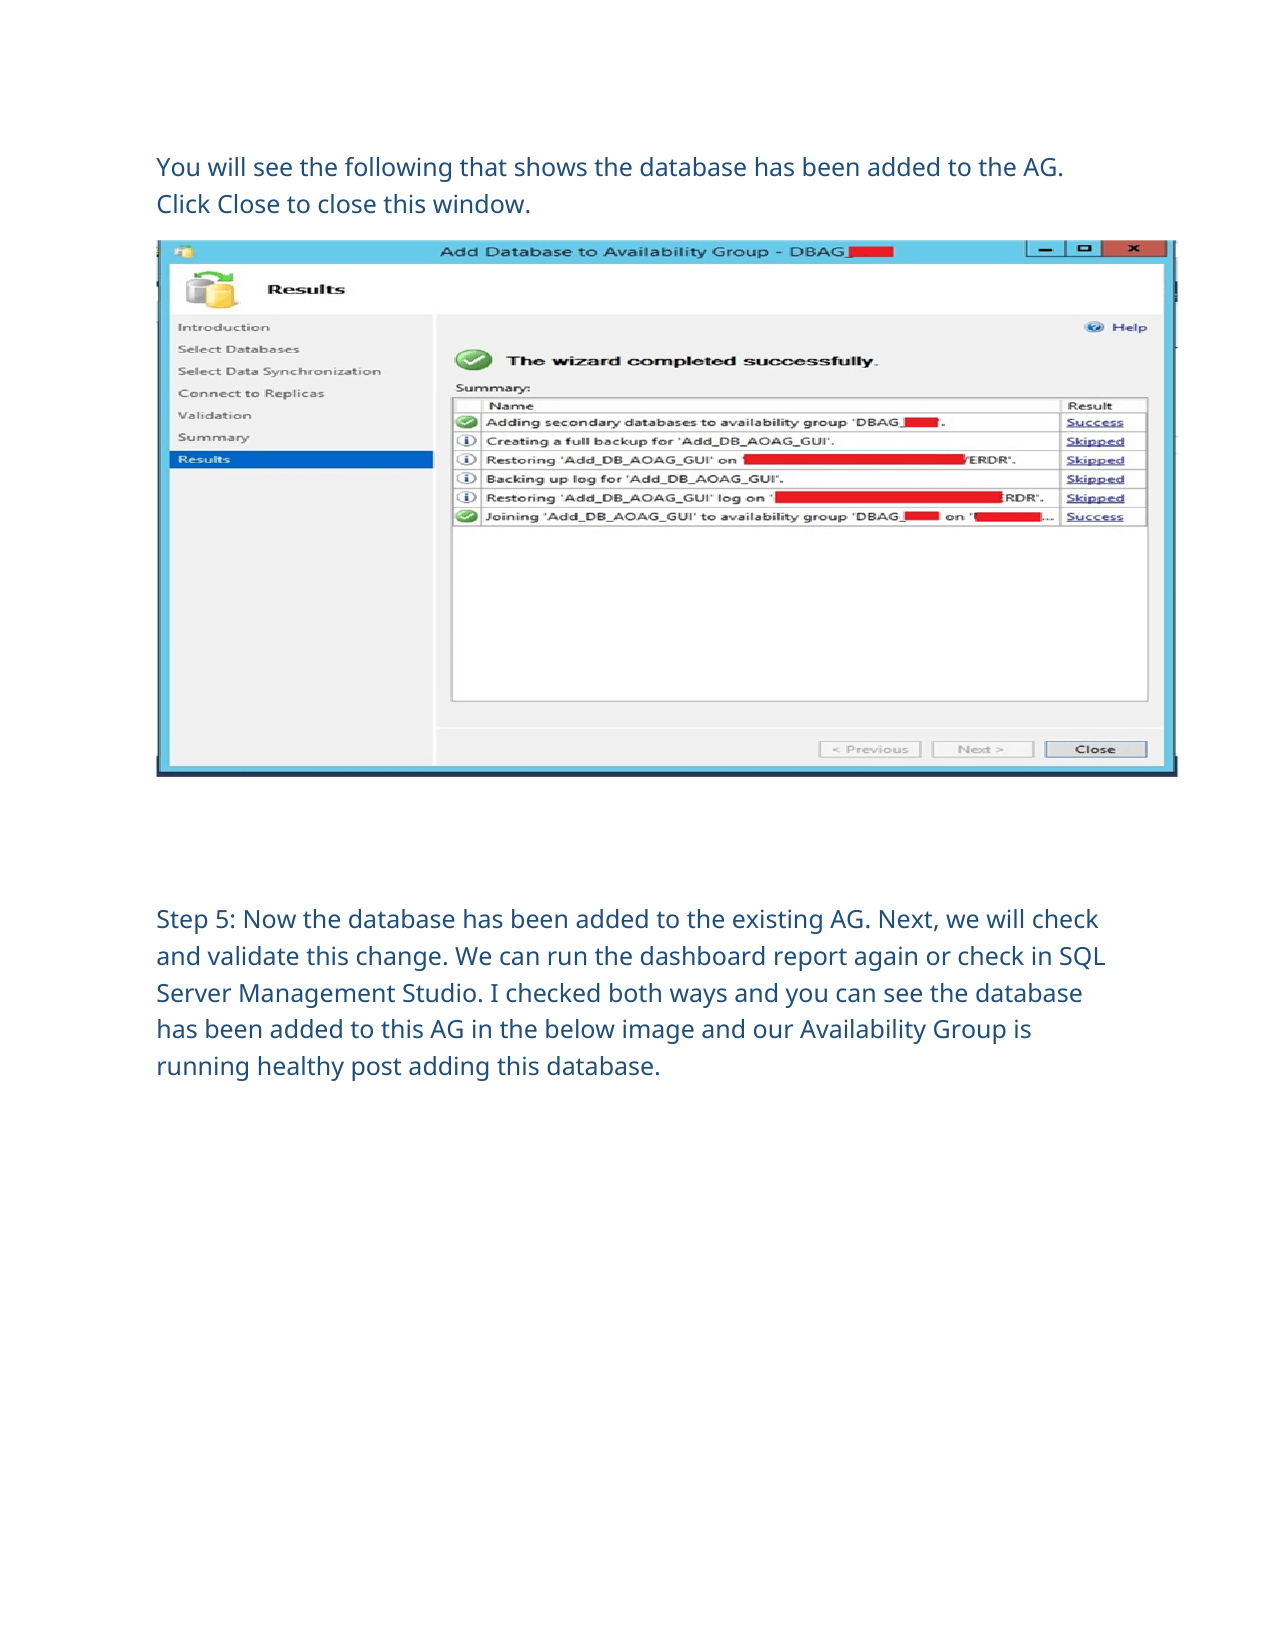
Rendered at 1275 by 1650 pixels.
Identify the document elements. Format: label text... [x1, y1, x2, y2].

picture [156, 240, 1179, 777]
text Step 5: Now the database has been added to the existing AG. Next, we will check and validate this change. We can run the dashboard report again or check in SQL Server Management Studio. I checked both ways and you can see the database has been added to this AG in the below image and our Availability Group is running healthy post adding this database. [156, 902, 1125, 1083]
text You will see the following that shows the database has been added to the AG. Click Close to close this window. [156, 150, 1125, 221]
